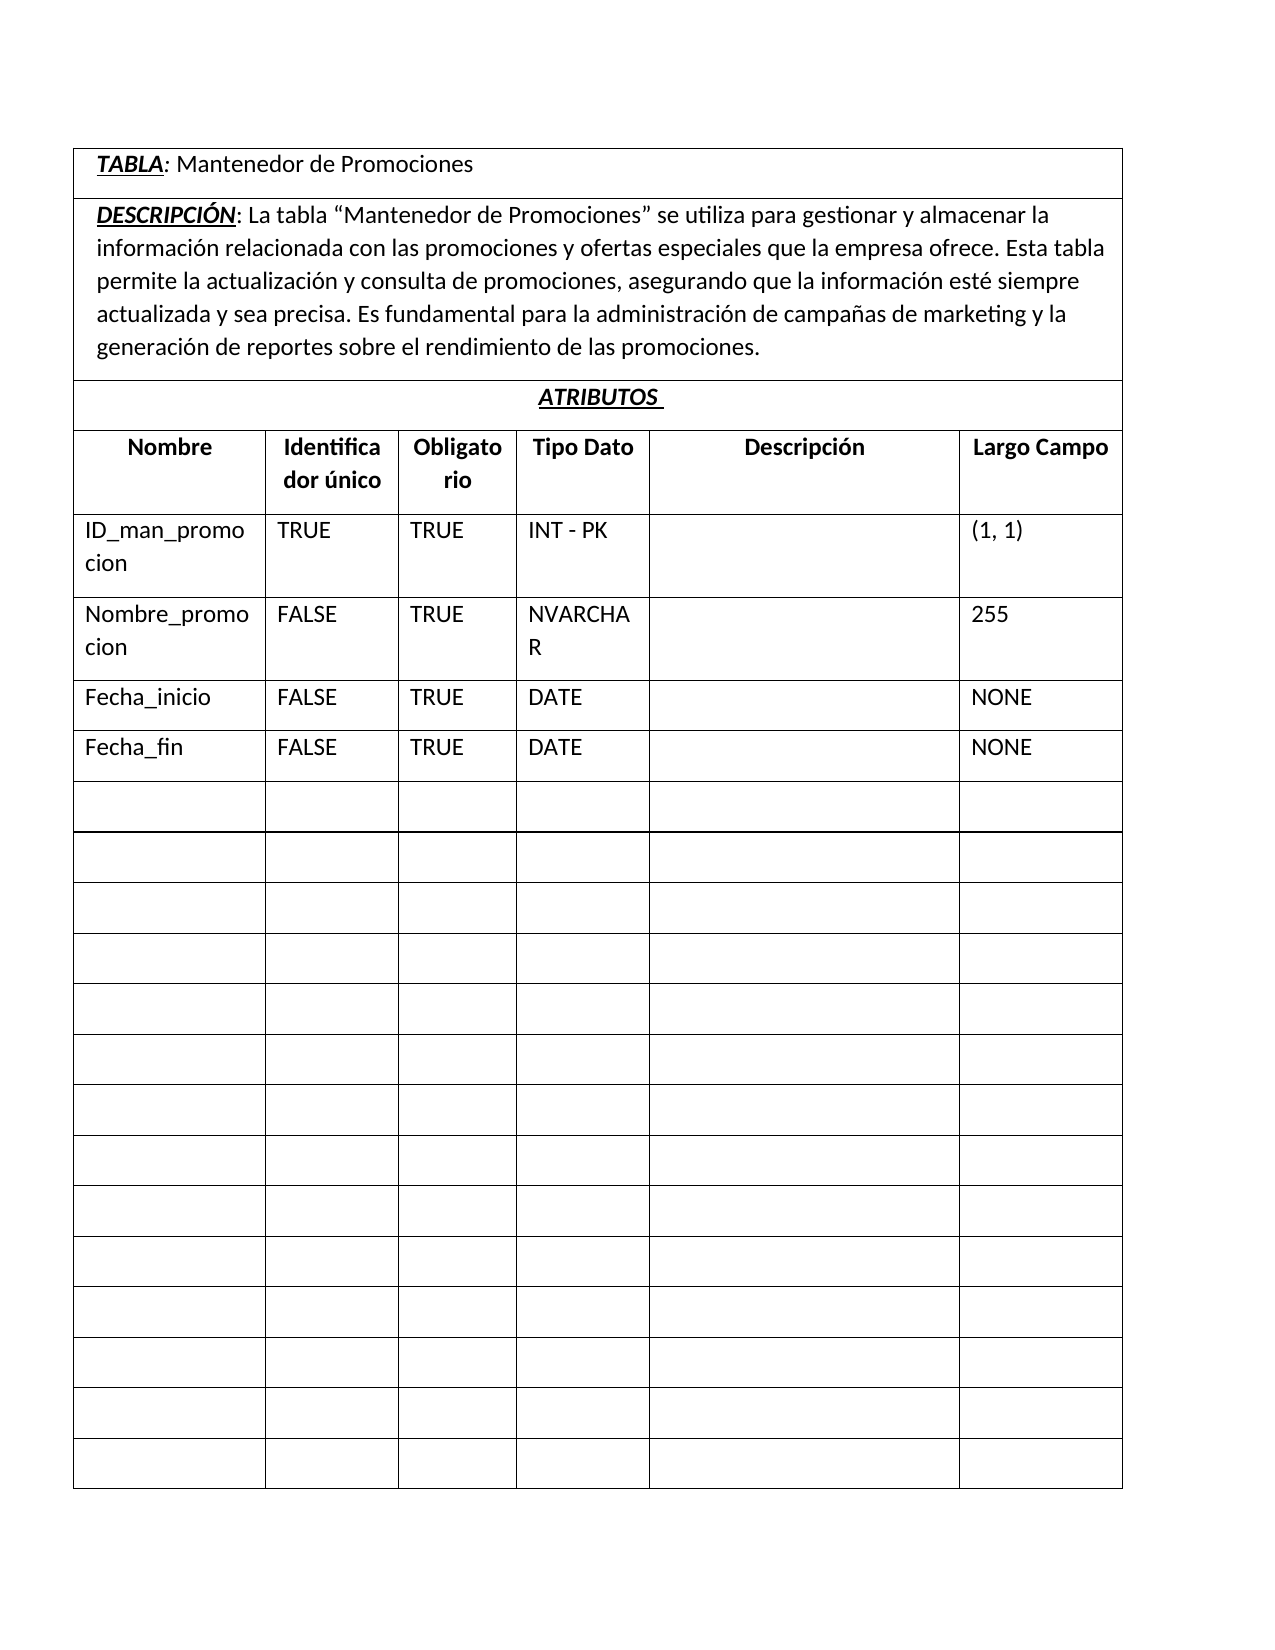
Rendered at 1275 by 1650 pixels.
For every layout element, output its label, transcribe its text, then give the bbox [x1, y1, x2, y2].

table_cell INT - PK [517, 515, 649, 597]
table_cell [266, 984, 398, 1033]
table_cell [650, 681, 959, 730]
table_cell Descripción [650, 431, 959, 513]
table_cell [399, 984, 516, 1033]
table_cell [74, 1388, 265, 1438]
table_cell [517, 1237, 649, 1286]
table_cell [74, 1186, 265, 1236]
table_cell [650, 984, 959, 1033]
table_cell TRUE [399, 598, 516, 680]
table_cell [650, 1388, 959, 1438]
table_cell [517, 1035, 649, 1084]
table_cell [266, 782, 398, 831]
table_cell Fecha_inicio [74, 681, 265, 730]
table_cell FALSE [266, 681, 398, 730]
table_cell Nombre [74, 431, 265, 513]
table_cell [74, 984, 265, 1033]
table_cell [650, 934, 959, 983]
table_cell [266, 1237, 398, 1286]
table_cell [266, 934, 398, 983]
table_cell [399, 1136, 516, 1185]
table_cell Largo Campo [960, 431, 1122, 513]
table_cell TRUE [399, 731, 516, 781]
table_cell [517, 1287, 649, 1337]
table_cell [399, 934, 516, 983]
table_cell [960, 1237, 1122, 1286]
table_cell [650, 883, 959, 932]
table_cell [399, 1186, 516, 1236]
table_cell [650, 1287, 959, 1337]
table_cell Fecha_fin [74, 731, 265, 781]
table_cell DATE [517, 731, 649, 781]
table_cell [74, 833, 265, 882]
table_cell [960, 1287, 1122, 1337]
table_cell [517, 1439, 649, 1488]
table_cell ID_man_promocion [74, 515, 265, 597]
table_cell [960, 1085, 1122, 1134]
table_cell [650, 1085, 959, 1134]
table_cell TRUE [266, 515, 398, 597]
table_cell [266, 883, 398, 932]
table_cell [650, 598, 959, 680]
table_cell TRUE [399, 515, 516, 597]
table_cell [960, 1186, 1122, 1236]
table_cell [650, 1186, 959, 1236]
table_cell [399, 1287, 516, 1337]
table_cell [266, 1439, 398, 1488]
table_cell [650, 1136, 959, 1185]
table_cell DESCRIPCIÓN: La tabla “Mantenedor de Promociones” se utiliza para gestionar y almacenar la información relacionada con las promociones y ofertas especiales que la empresa ofrece. Esta tabla permite la actualización y consulta de promociones, asegurando que la información esté siempre actualizada y sea precisa. Es fundamental para la administración de campañas de marketing y la generación de reportes sobre el rendimiento de las promociones. [74, 199, 1122, 380]
table_cell [517, 1338, 649, 1387]
table_cell [517, 883, 649, 932]
table_cell [960, 934, 1122, 983]
table_cell [266, 1085, 398, 1134]
table_cell [960, 1338, 1122, 1387]
table_cell NVARCHAR [517, 598, 649, 680]
table_cell [74, 1035, 265, 1084]
table_cell [399, 1035, 516, 1084]
table_cell [960, 1136, 1122, 1185]
table_cell Nombre_promocion [74, 598, 265, 680]
table_cell [517, 1136, 649, 1185]
table_cell [960, 1035, 1122, 1084]
table_cell [399, 1237, 516, 1286]
table_cell [960, 1439, 1122, 1488]
table_cell [266, 1035, 398, 1084]
table_cell [517, 1388, 649, 1438]
table_cell [650, 731, 959, 781]
table_cell [650, 515, 959, 597]
table_cell [266, 1287, 398, 1337]
table_cell [517, 782, 649, 831]
table_cell [399, 1085, 516, 1134]
table_cell DATE [517, 681, 649, 730]
table_cell [266, 1136, 398, 1185]
table_cell Obligatorio [399, 431, 516, 513]
table_cell [74, 1439, 265, 1488]
table_cell [960, 1388, 1122, 1438]
table_cell [399, 782, 516, 831]
table_cell [399, 1338, 516, 1387]
table_cell [960, 883, 1122, 932]
table_cell FALSE [266, 598, 398, 680]
table_cell [517, 934, 649, 983]
table_cell [74, 1085, 265, 1134]
table_cell (1, 1) [960, 515, 1122, 597]
table_cell [399, 1388, 516, 1438]
table_cell 255 [960, 598, 1122, 680]
table_cell [74, 782, 265, 831]
table_cell [517, 1085, 649, 1134]
table_cell [74, 1237, 265, 1286]
table_cell [399, 833, 516, 882]
table_cell [650, 833, 959, 882]
table_cell [960, 782, 1122, 831]
table_cell [650, 782, 959, 831]
table_cell [650, 1237, 959, 1286]
table_cell [399, 1439, 516, 1488]
table_cell [74, 1287, 265, 1337]
table_cell Identificador único [266, 431, 398, 513]
table_cell [74, 883, 265, 932]
table_cell [266, 1388, 398, 1438]
table_cell Tipo Dato [517, 431, 649, 513]
table_cell [960, 833, 1122, 882]
table_cell [650, 1439, 959, 1488]
table_cell [266, 1338, 398, 1387]
table_cell NONE [960, 731, 1122, 781]
table_cell [650, 1338, 959, 1387]
table_cell ATRIBUTOS [74, 381, 1122, 430]
table_cell [517, 833, 649, 882]
table_cell [399, 883, 516, 932]
table_cell [517, 984, 649, 1033]
table_cell TRUE [399, 681, 516, 730]
table_cell [266, 833, 398, 882]
table_cell [266, 1186, 398, 1236]
table_cell [517, 1186, 649, 1236]
table_header TABLA: Mantenedor de Promociones [74, 149, 1122, 198]
table_cell [74, 1136, 265, 1185]
table_cell [74, 1338, 265, 1387]
table_cell FALSE [266, 731, 398, 781]
table_cell [74, 934, 265, 983]
table_cell [650, 1035, 959, 1084]
table_cell NONE [960, 681, 1122, 730]
table_cell [960, 984, 1122, 1033]
